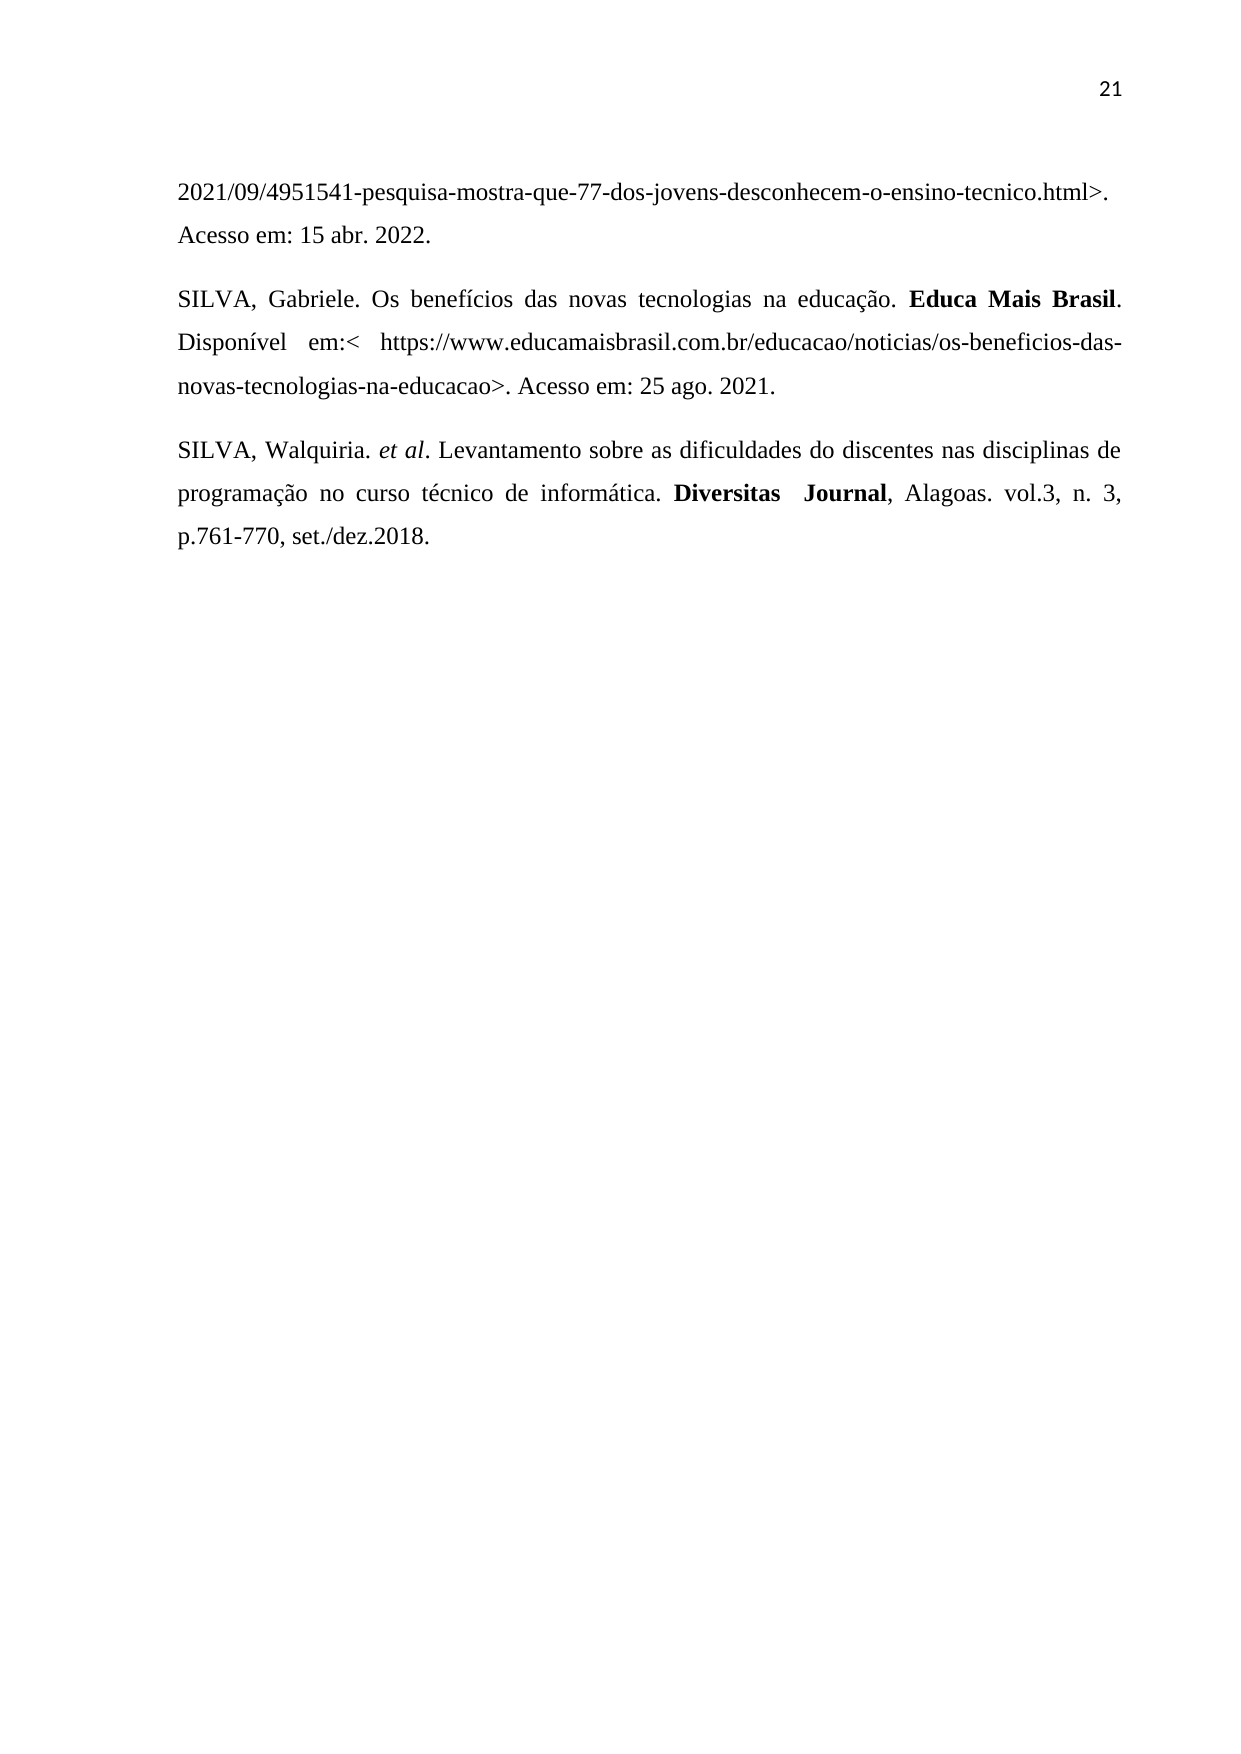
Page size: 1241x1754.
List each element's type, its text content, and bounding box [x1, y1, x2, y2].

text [177, 177, 1122, 249]
text SILVA, Walquiria. et al. Levantamento sobre as dificuldades do discentes nas disciplinas de programação no curso técnico de informática. Diversitas Journal, Alagoas. vol.3, n. 3, p.761-770, set./dez.2018. [177, 435, 1122, 550]
text SILVA, Gabriele. Os benefícios das novas tecnologias na educação. Educa Mais Brasil. Disponível em:< https://www.educamaisbrasil.com.br/educacao/noticias/os-beneficios-das-novas-tecnologias-na-educacao>. Acesso em: 25 ago. 2021. [177, 284, 1122, 399]
